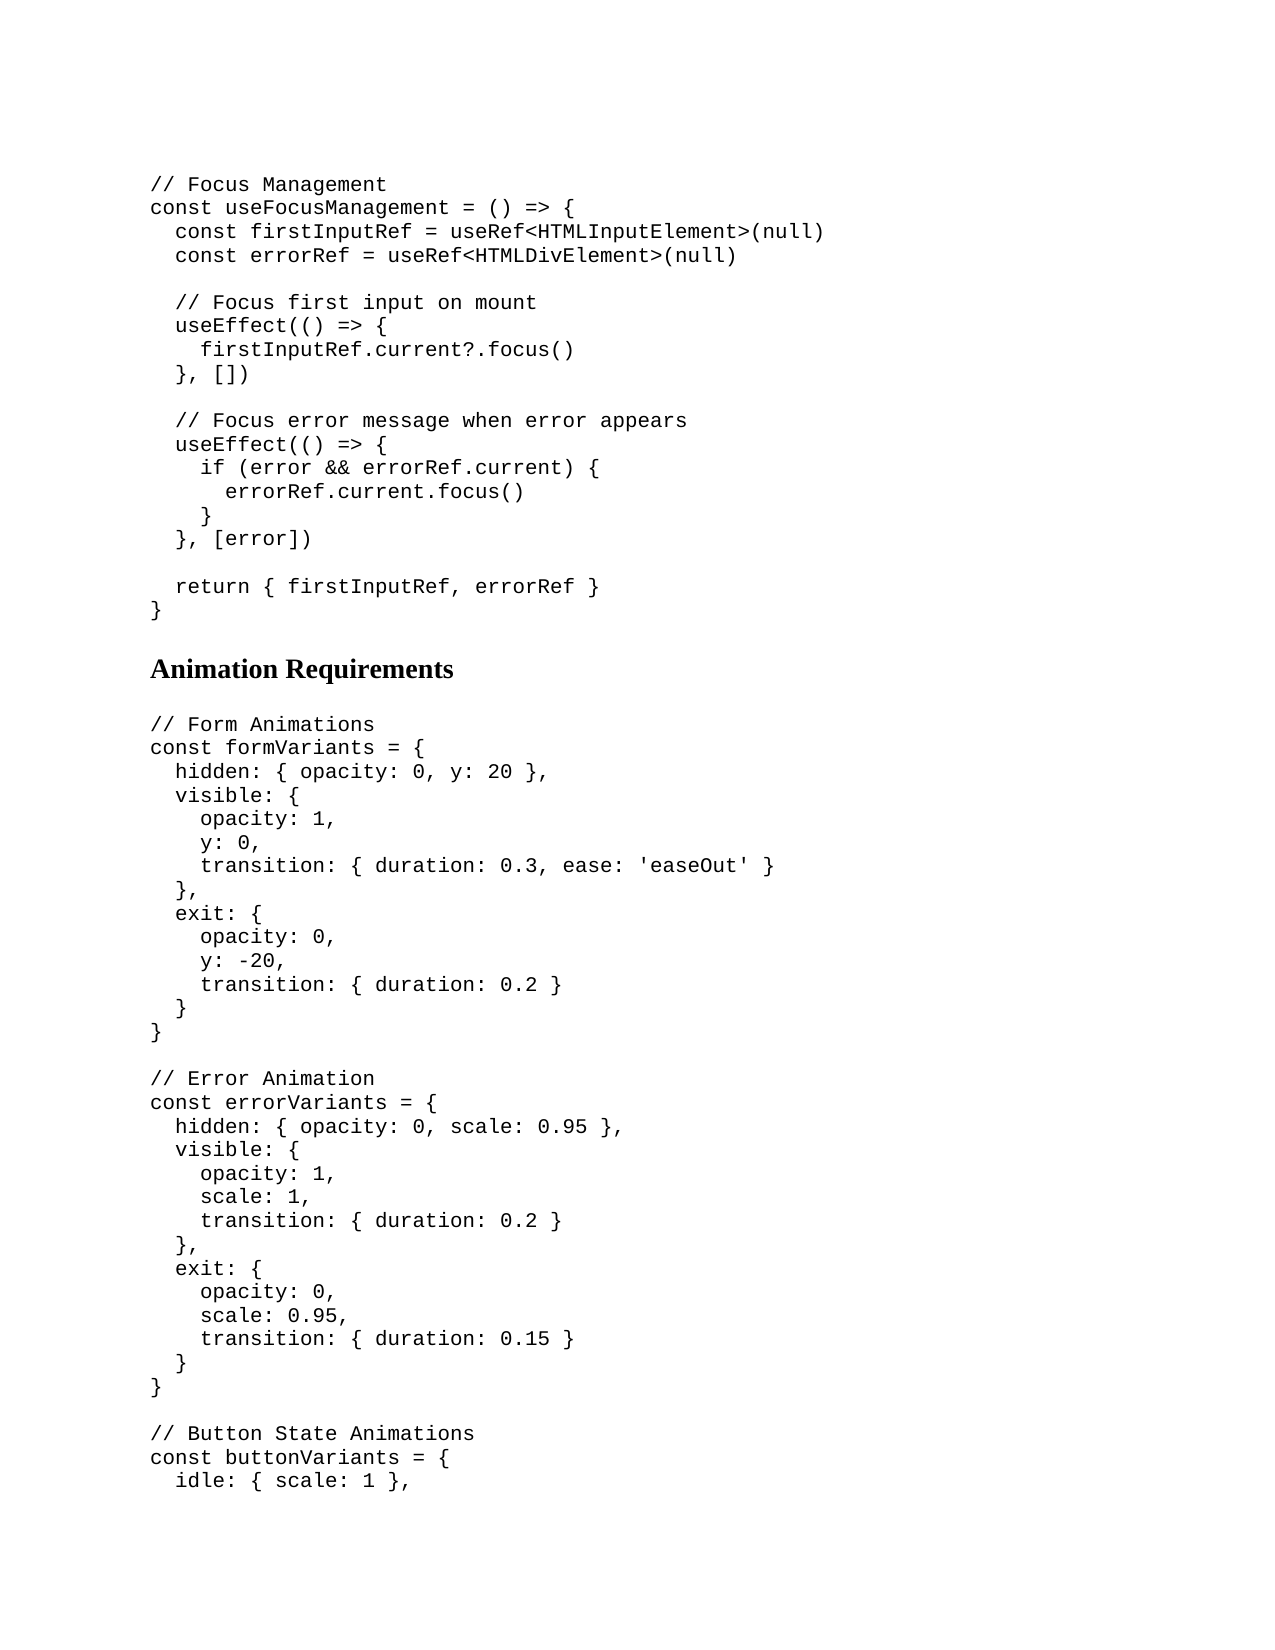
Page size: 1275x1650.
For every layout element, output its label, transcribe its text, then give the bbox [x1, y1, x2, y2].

text const errorRef = useRef<HTMLDivElement>(null) [150, 244, 1125, 268]
text firstInputRef.current?.focus() [150, 339, 1125, 363]
text y: 0, [150, 832, 1125, 856]
text transition: { duration: 0.2 } [150, 1210, 1125, 1234]
text // Button State Animations [150, 1423, 1125, 1447]
text opacity: 0, [150, 926, 1125, 950]
text const buttonVariants = { [150, 1447, 1125, 1470]
text }, [150, 1234, 1125, 1257]
text visible: { [150, 1139, 1125, 1163]
text // Focus error message when error appears [150, 410, 1125, 434]
text idle: { scale: 1 }, [150, 1470, 1125, 1494]
text // Form Animations [150, 714, 1125, 737]
text // Error Animation [150, 1068, 1125, 1092]
text if (error && errorRef.current) { [150, 457, 1125, 481]
text opacity: 1, [150, 808, 1125, 832]
text } [150, 1352, 1125, 1376]
text useEffect(() => { [150, 434, 1125, 457]
text } [150, 997, 1125, 1021]
text } [150, 1376, 1125, 1399]
text y: -20, [150, 950, 1125, 974]
text exit: { [150, 903, 1125, 926]
text exit: { [150, 1257, 1125, 1281]
text opacity: 0, [150, 1281, 1125, 1305]
text scale: 0.95, [150, 1305, 1125, 1328]
text } [150, 505, 1125, 528]
text transition: { duration: 0.15 } [150, 1328, 1125, 1352]
text }, []) [150, 363, 1125, 386]
text visible: { [150, 784, 1125, 808]
text Animation Requirements [150, 652, 1125, 684]
text const errorVariants = { [150, 1092, 1125, 1116]
text // Focus Management [150, 174, 1125, 197]
text const formVariants = { [150, 737, 1125, 761]
text transition: { duration: 0.2 } [150, 974, 1125, 997]
text const useFocusManagement = () => { [150, 197, 1125, 221]
text }, [error]) [150, 528, 1125, 552]
text // Focus first input on mount [150, 292, 1125, 316]
text errorRef.current.focus() [150, 481, 1125, 505]
text hidden: { opacity: 0, y: 20 }, [150, 761, 1125, 784]
text scale: 1, [150, 1187, 1125, 1210]
text hidden: { opacity: 0, scale: 0.95 }, [150, 1116, 1125, 1139]
text }, [150, 879, 1125, 903]
text const firstInputRef = useRef<HTMLInputElement>(null) [150, 221, 1125, 244]
text } [150, 1021, 1125, 1045]
text return { firstInputRef, errorRef } [150, 576, 1125, 599]
text } [150, 599, 1125, 623]
text transition: { duration: 0.3, ease: 'easeOut' } [150, 856, 1125, 879]
text useEffect(() => { [150, 316, 1125, 339]
text opacity: 1, [150, 1163, 1125, 1187]
